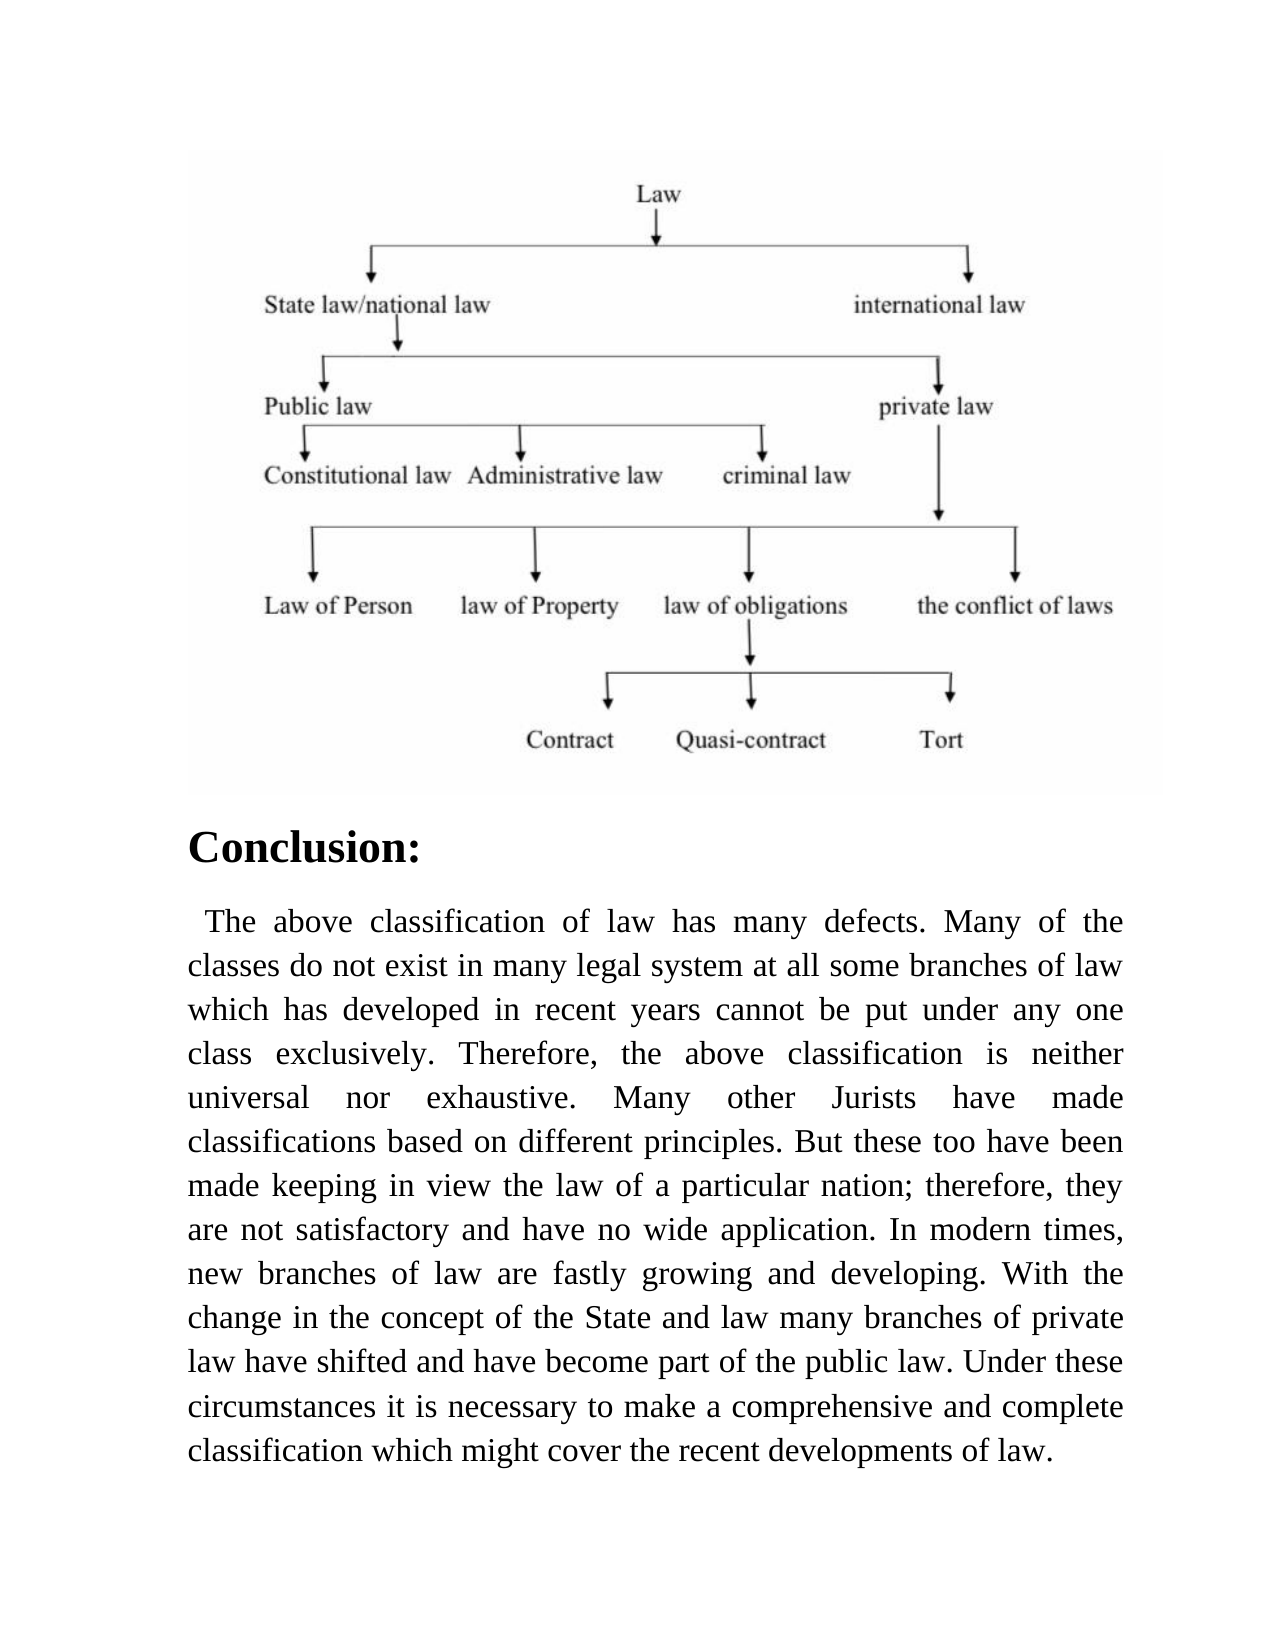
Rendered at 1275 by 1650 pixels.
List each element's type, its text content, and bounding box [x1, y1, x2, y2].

text Conclusion: [187, 820, 1125, 872]
picture [187, 150, 1163, 795]
text The above classification of law has many defects. Many of the classes do not exist in many legal system at all some branches of law which has developed in recent years cannot be put under any one class exclusively. Therefore, the above classification is neither universal nor exhaustive. Many other Jurists have made classifications based on different principles. But these too have been made keeping in view the law of a particular nation; therefore, they are not satisfactory and have no wide application. In modern times, new branches of law are fastly growing and developing. With the change in the concept of the State and law many branches of private law have shifted and have become part of the public law. Under these circumstances it is necessary to make a comprehensive and complete classification which might cover the recent developments of law. [187, 901, 1125, 1468]
